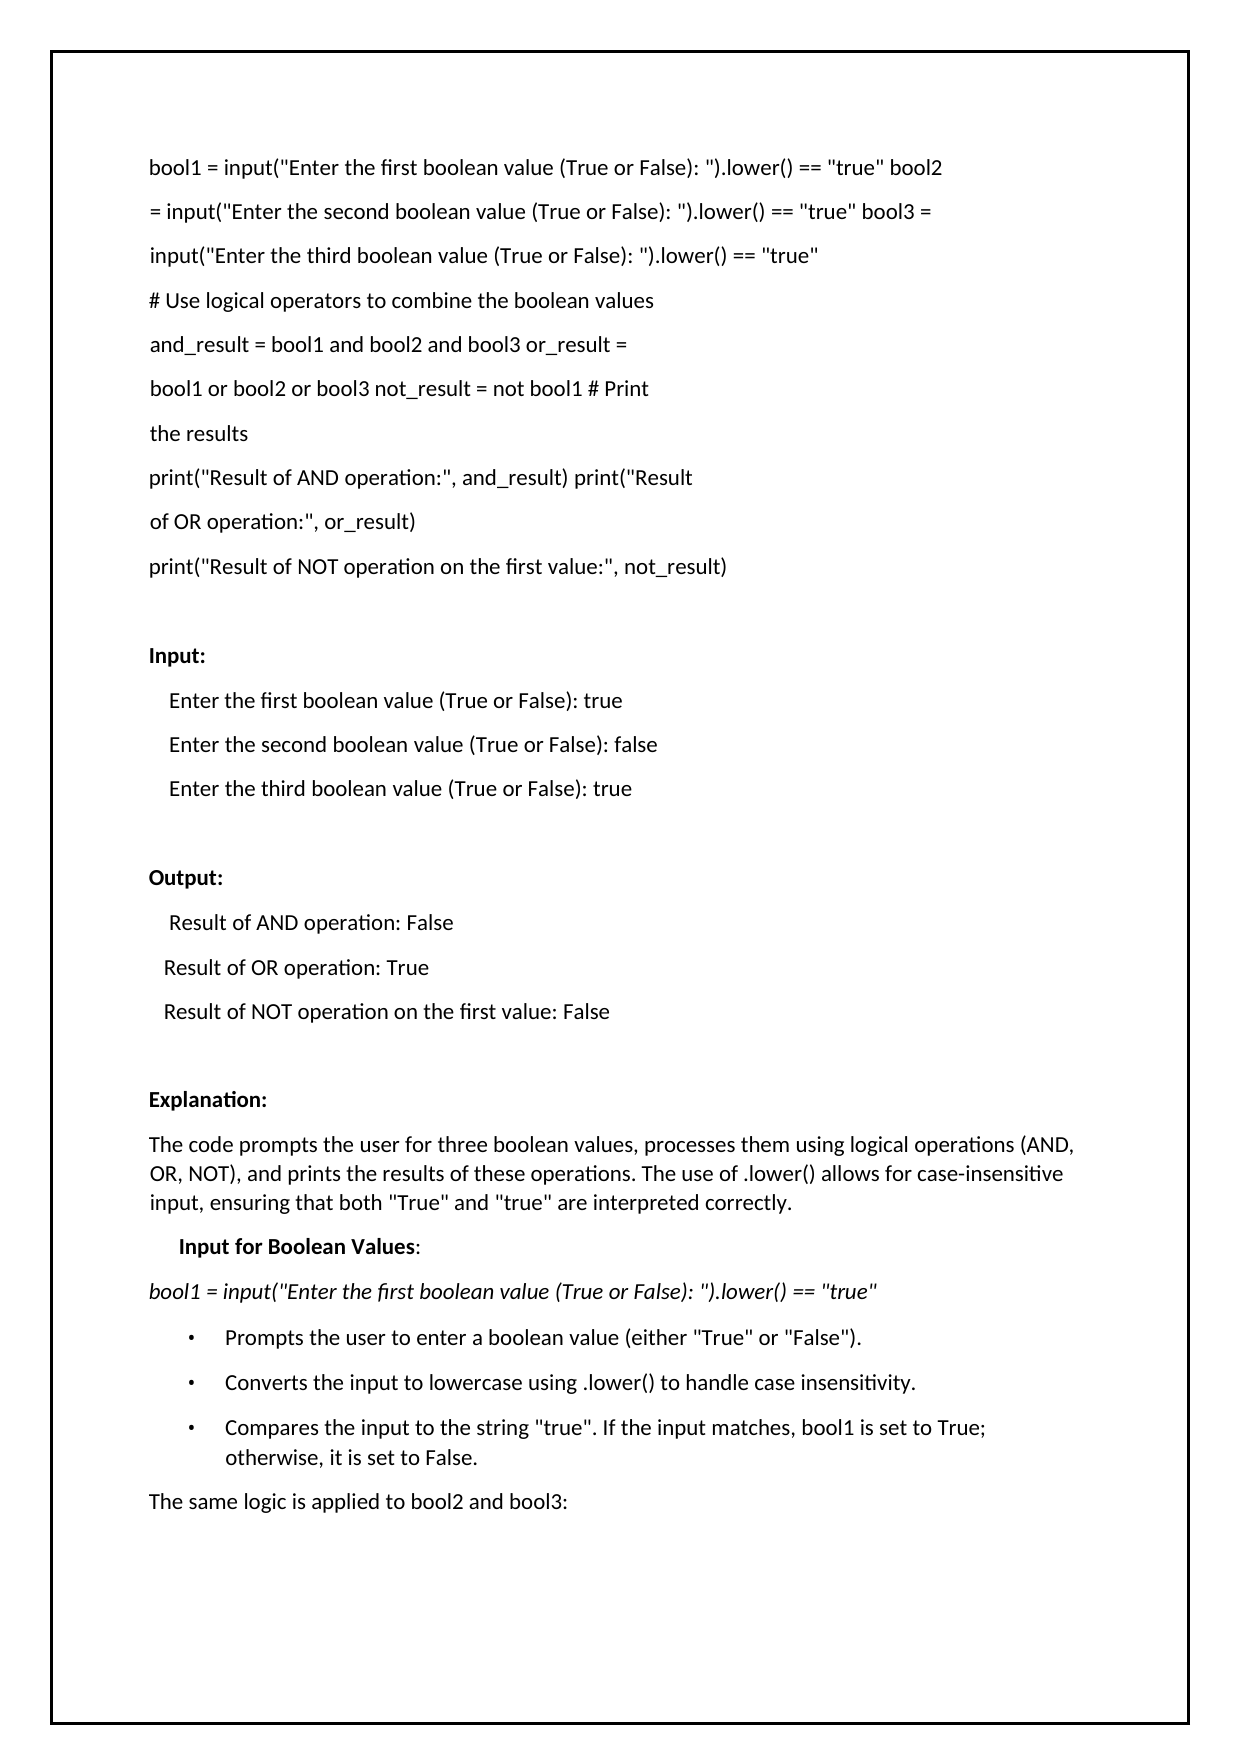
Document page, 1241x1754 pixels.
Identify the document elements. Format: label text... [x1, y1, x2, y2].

subtitle Output: [148, 863, 1101, 891]
list Converts the input to lowercase using .lower() to handle case insensitivity. [187, 1368, 1101, 1396]
text The same logic is applied to bool2 and bool3: [148, 1487, 1101, 1515]
text print("Result of NOT operation on the first value:", not_result) [148, 552, 1101, 580]
list Prompts the user to enter a boolean value (either "True" or "False"). [187, 1323, 1101, 1351]
subtitle Input for Boolean Values: [178, 1232, 1101, 1260]
text print("Result of AND operation:", and_result) print("Result of OR operation:", or_result) [148, 463, 697, 535]
text # Use logical operators to combine the boolean values and_result = bool1 and bool2 and bool3 or_result = bool1 or bool2 or bool3 not_result = not bool1 # Print the results [148, 286, 664, 447]
text bool1 = input("Enter the first boolean value (True or False): ").lower() == "true" bool2 [148, 153, 1101, 181]
subtitle Input: [148, 641, 1101, 669]
text Enter the first boolean value (True or False): true Enter the second boolean value (True or False): false Enter the third boolean value (True or False): true [169, 686, 664, 802]
text Result of AND operation: False Result of OR operation: True [163, 908, 458, 981]
text bool1 = input("Enter the first boolean value (True or False): ").lower() == "true" [148, 1277, 1101, 1305]
list Compares the input to the string "true". If the input matches, bool1 is set to True; otherwise, it is set to False. [187, 1413, 1086, 1471]
text Result of NOT operation on the first value: False [163, 997, 1101, 1025]
subtitle Explanation: [148, 1085, 1101, 1113]
text = input("Enter the second boolean value (True or False): ").lower() == "true" bool3 = input("Enter the third boolean value (True or False): ").lower() == "true" [149, 197, 1025, 269]
text The code prompts the user for three boolean values, processes them using logical operations (AND, OR, NOT), and prints the results of these operations. The use of .lower() allows for case-insensitive input, ensuring that both "True" and "true" are interpreted correctly. [148, 1131, 1087, 1216]
